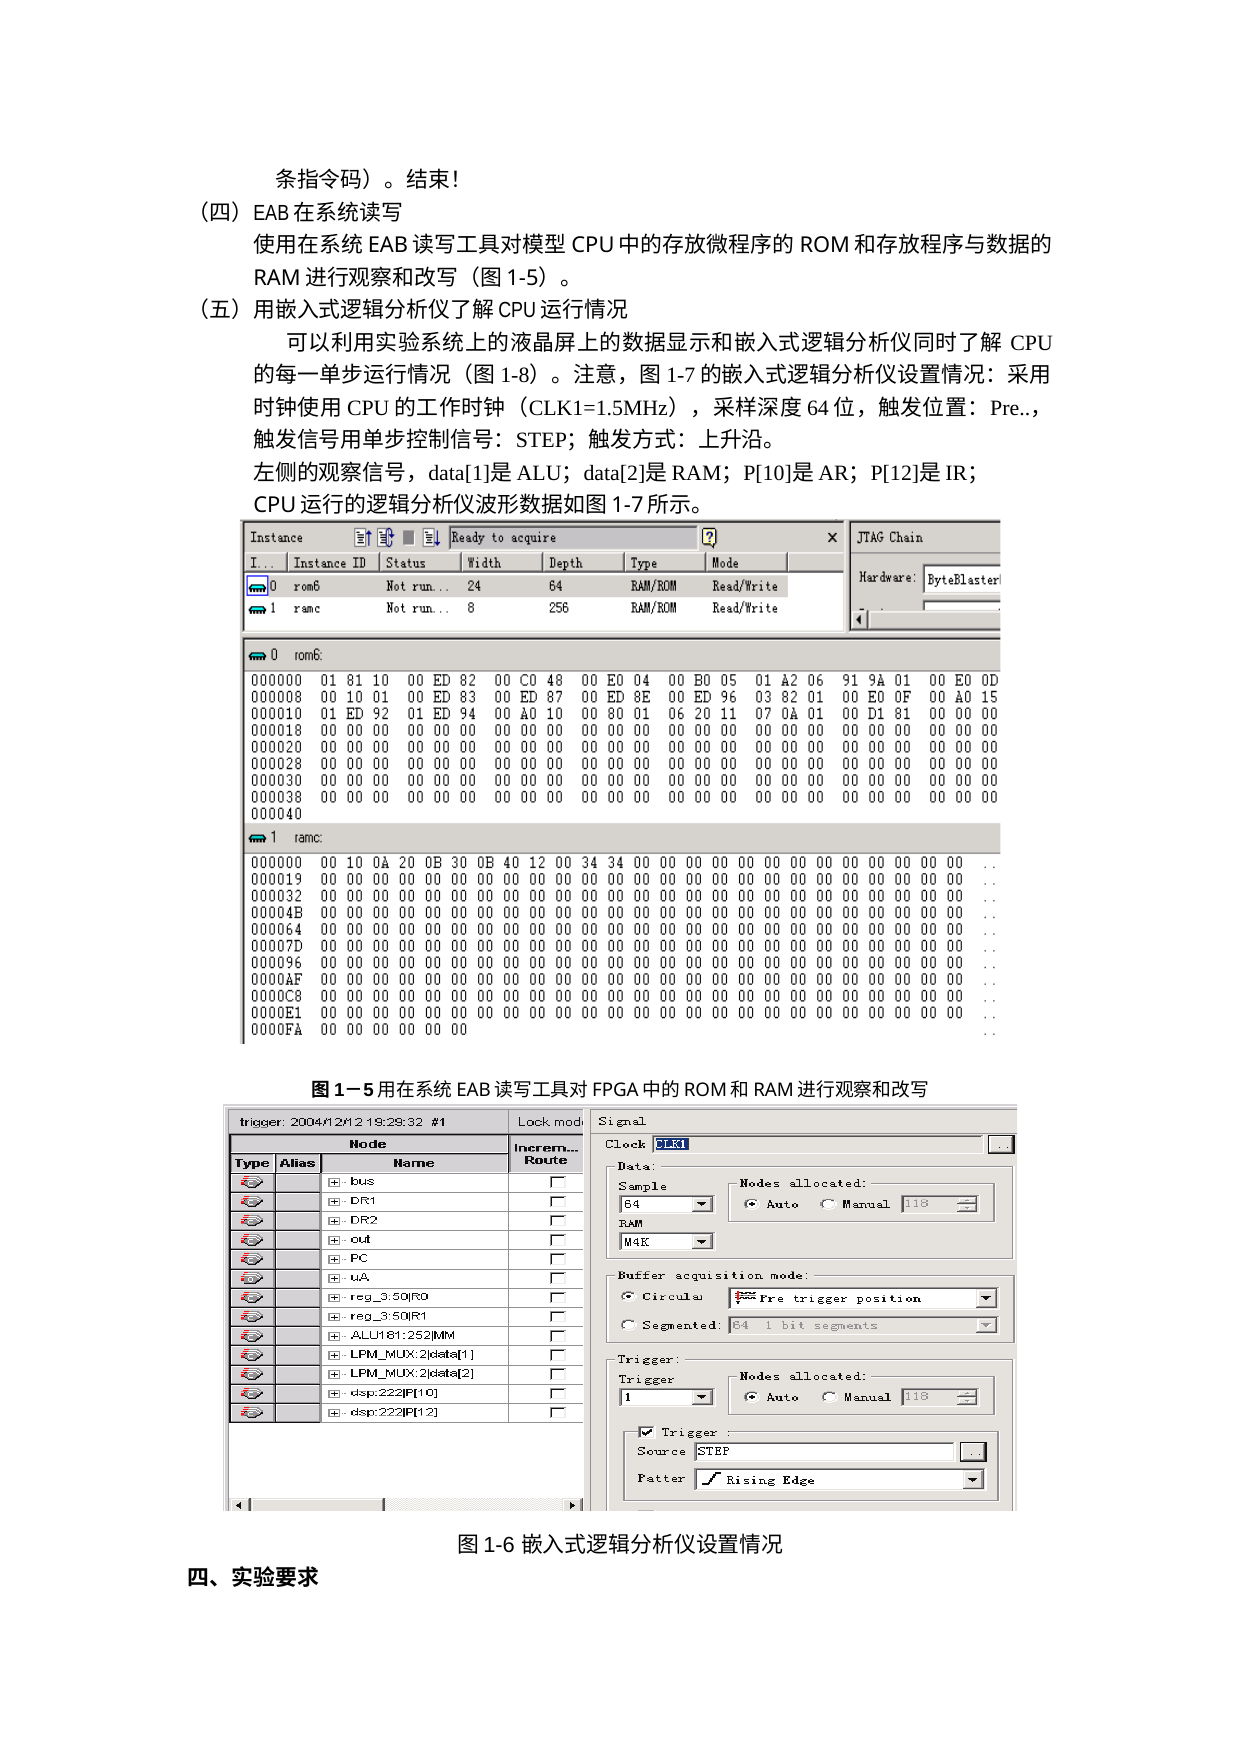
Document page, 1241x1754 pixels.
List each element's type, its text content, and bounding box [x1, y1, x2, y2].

text （四）EAB在系统读写 [187, 194, 1053, 227]
title 图1－5用在系统EAB读写工具对FPGA中的ROM和RAM进行观察和改写 [187, 1072, 1053, 1104]
title 四、实验要求 [187, 1559, 1053, 1592]
title 左侧的观察信号，data[1]是ALU；data[2]是RAM；P[10]是AR；P[12]是IR； [187, 454, 1053, 487]
title CPU运行的逻辑分析仪波形数据如图1-7所示。 [187, 487, 1053, 519]
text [209, 162, 1053, 194]
picture [239, 519, 1001, 1044]
title 可以利用实验系统上的液晶屏上的数据显示和嵌入式逻辑分析仪同时了解CPU的每一单步运行情况（图1-8）。注意，图1-7的嵌入式逻辑分析仪设置情况：采用时钟使用CPU的工作时钟（CLK1=1.5MHz），采样深度64位，触发位置：Pre..，触发信号用单步控制信号：STEP；触发方式：上升沿。 [253, 324, 1053, 454]
title 图1-6 嵌入式逻辑分析仪设置情况 [187, 1527, 1053, 1559]
text （五）用嵌入式逻辑分析仪了解CPU运行情况 [187, 292, 1053, 324]
picture [223, 1104, 1018, 1511]
title 使用在系统EAB读写工具对模型CPU中的存放微程序的ROM和存放程序与数据的RAM进行观察和改写（图1-5）。 [253, 227, 1053, 292]
